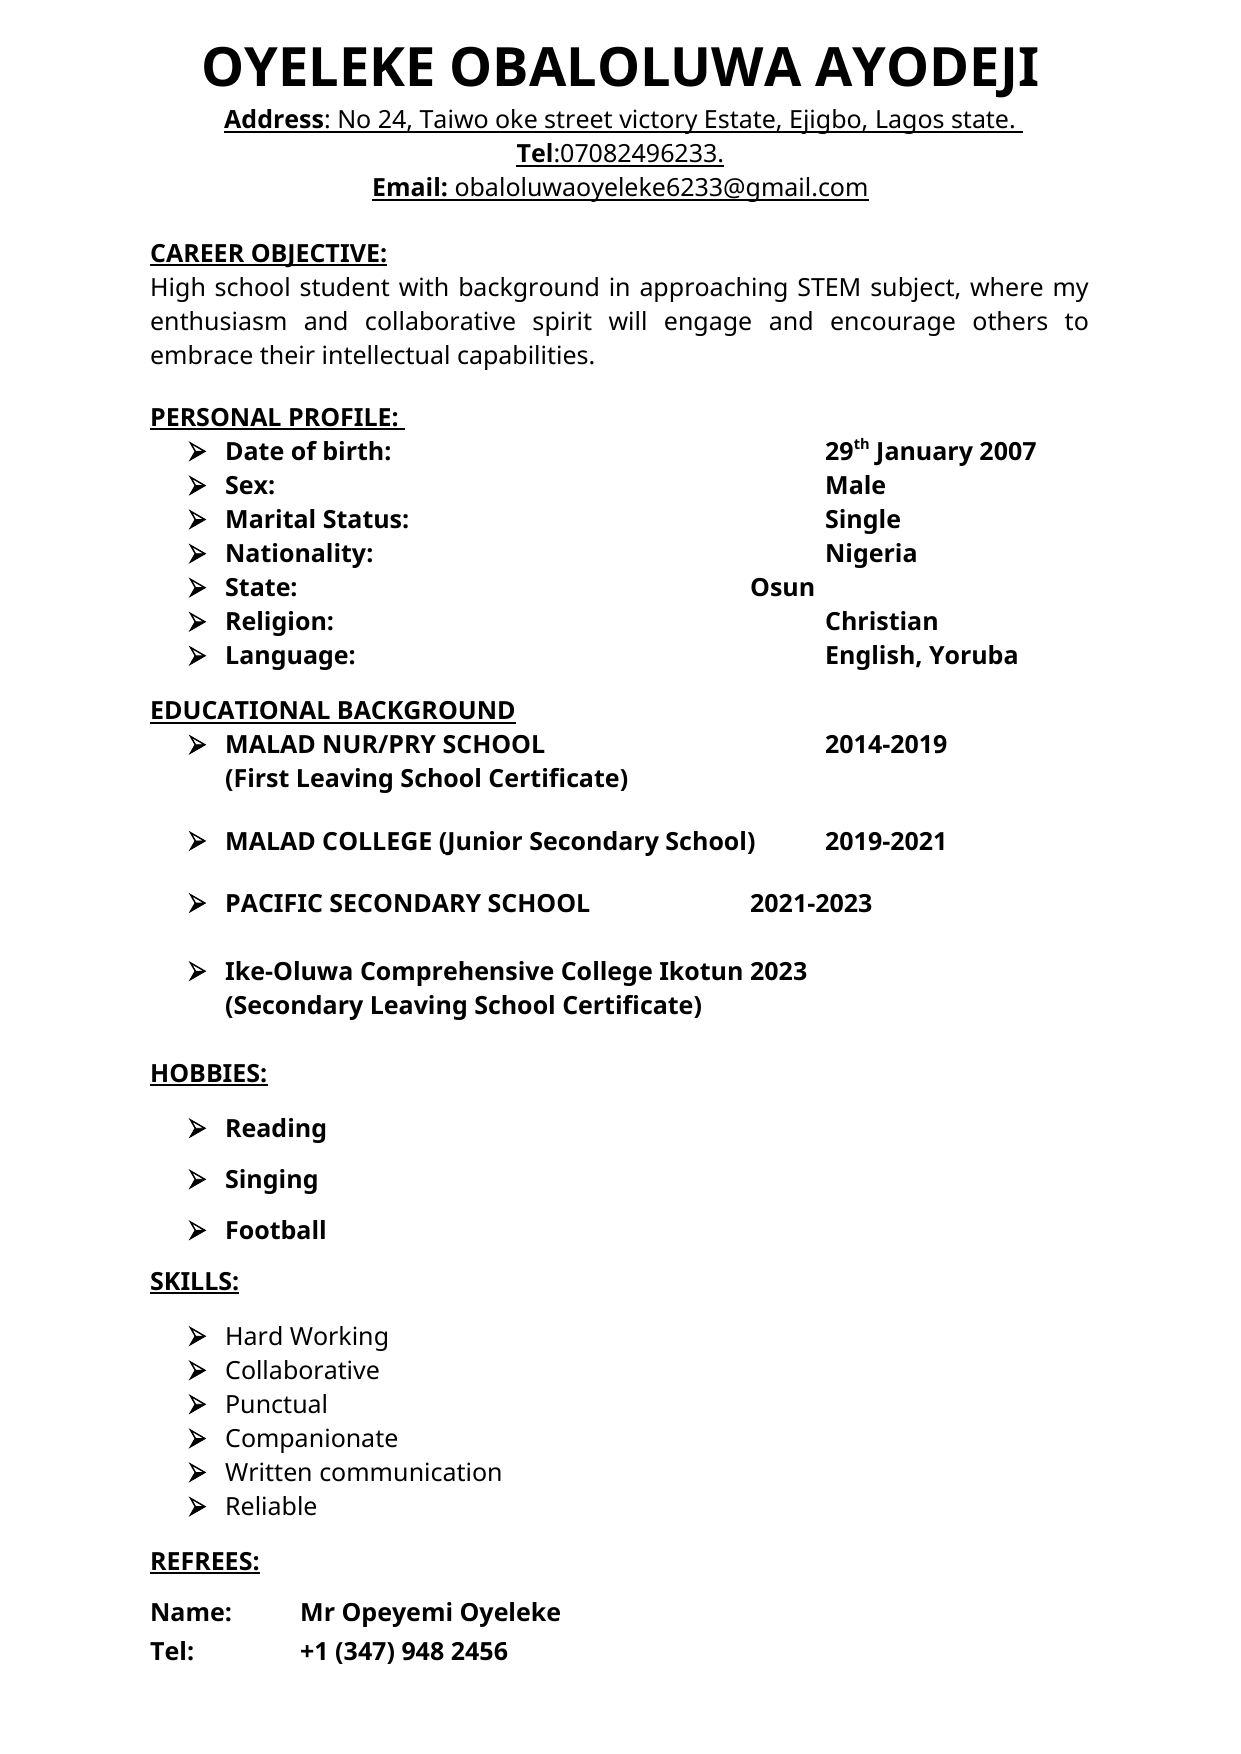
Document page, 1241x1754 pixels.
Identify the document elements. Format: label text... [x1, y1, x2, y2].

list Nationality: Nigeria [187, 536, 1090, 570]
text Tel: +1 (347) 948 2456 [150, 1634, 1090, 1668]
list State: Osun [187, 570, 1090, 604]
text OYELEKE OBALOLUWA AYODEJI [150, 28, 1090, 102]
list MALAD NUR/PRY SCHOOL 2014-2019 [187, 727, 1090, 761]
list (First Leaving School Certificate) [225, 761, 1090, 795]
list Football [187, 1212, 1090, 1247]
list Language: English, Yoruba [187, 638, 1090, 672]
list Sex: Male [187, 468, 1090, 502]
text HOBBIES: [150, 1056, 1090, 1089]
list Reliable [187, 1489, 1090, 1523]
text Name: Mr Opeyemi Oyeleke [150, 1595, 1090, 1629]
list Religion: Christian [187, 604, 1090, 638]
list Marital Status: Single [187, 502, 1090, 536]
list PACIFIC SECONDARY SCHOOL 2021-2023 [187, 885, 1090, 919]
text PERSONAL PROFILE: [150, 399, 1090, 434]
text SKILLS: [150, 1263, 1090, 1298]
text Tel:07082496233. [150, 136, 1090, 170]
text Address: No 24, Taiwo oke street victory Estate, Ejigbo, Lagos state. [150, 102, 1090, 136]
list Reading [187, 1110, 1090, 1144]
text High school student with background in approaching STEM subject, where my enthusiasm and collaborative spirit will engage and encourage others to embrace their intellectual capabilities. [150, 269, 1090, 372]
text EDUCATIONAL BACKGROUND [150, 693, 1090, 727]
list Collaborative [187, 1352, 1090, 1387]
list Companionate [187, 1421, 1090, 1455]
text CAREER OBJECTIVE: [150, 235, 1090, 269]
text Email: obaloluwaoyeleke6233@gmail.com [150, 170, 1090, 204]
list Ike-Oluwa Comprehensive College Ikotun 2023 [187, 953, 1090, 987]
list Date of birth: 29th January 2007 [187, 434, 1090, 468]
list MALAD COLLEGE (Junior Secondary School) 2019-2021 [187, 823, 1090, 857]
list Punctual [187, 1387, 1090, 1421]
list Written communication [187, 1455, 1090, 1489]
list Hard Working [187, 1318, 1090, 1352]
list Singing [187, 1161, 1090, 1196]
list (Secondary Leaving School Certificate) [225, 987, 1090, 1021]
text REFREES: [150, 1544, 1090, 1578]
